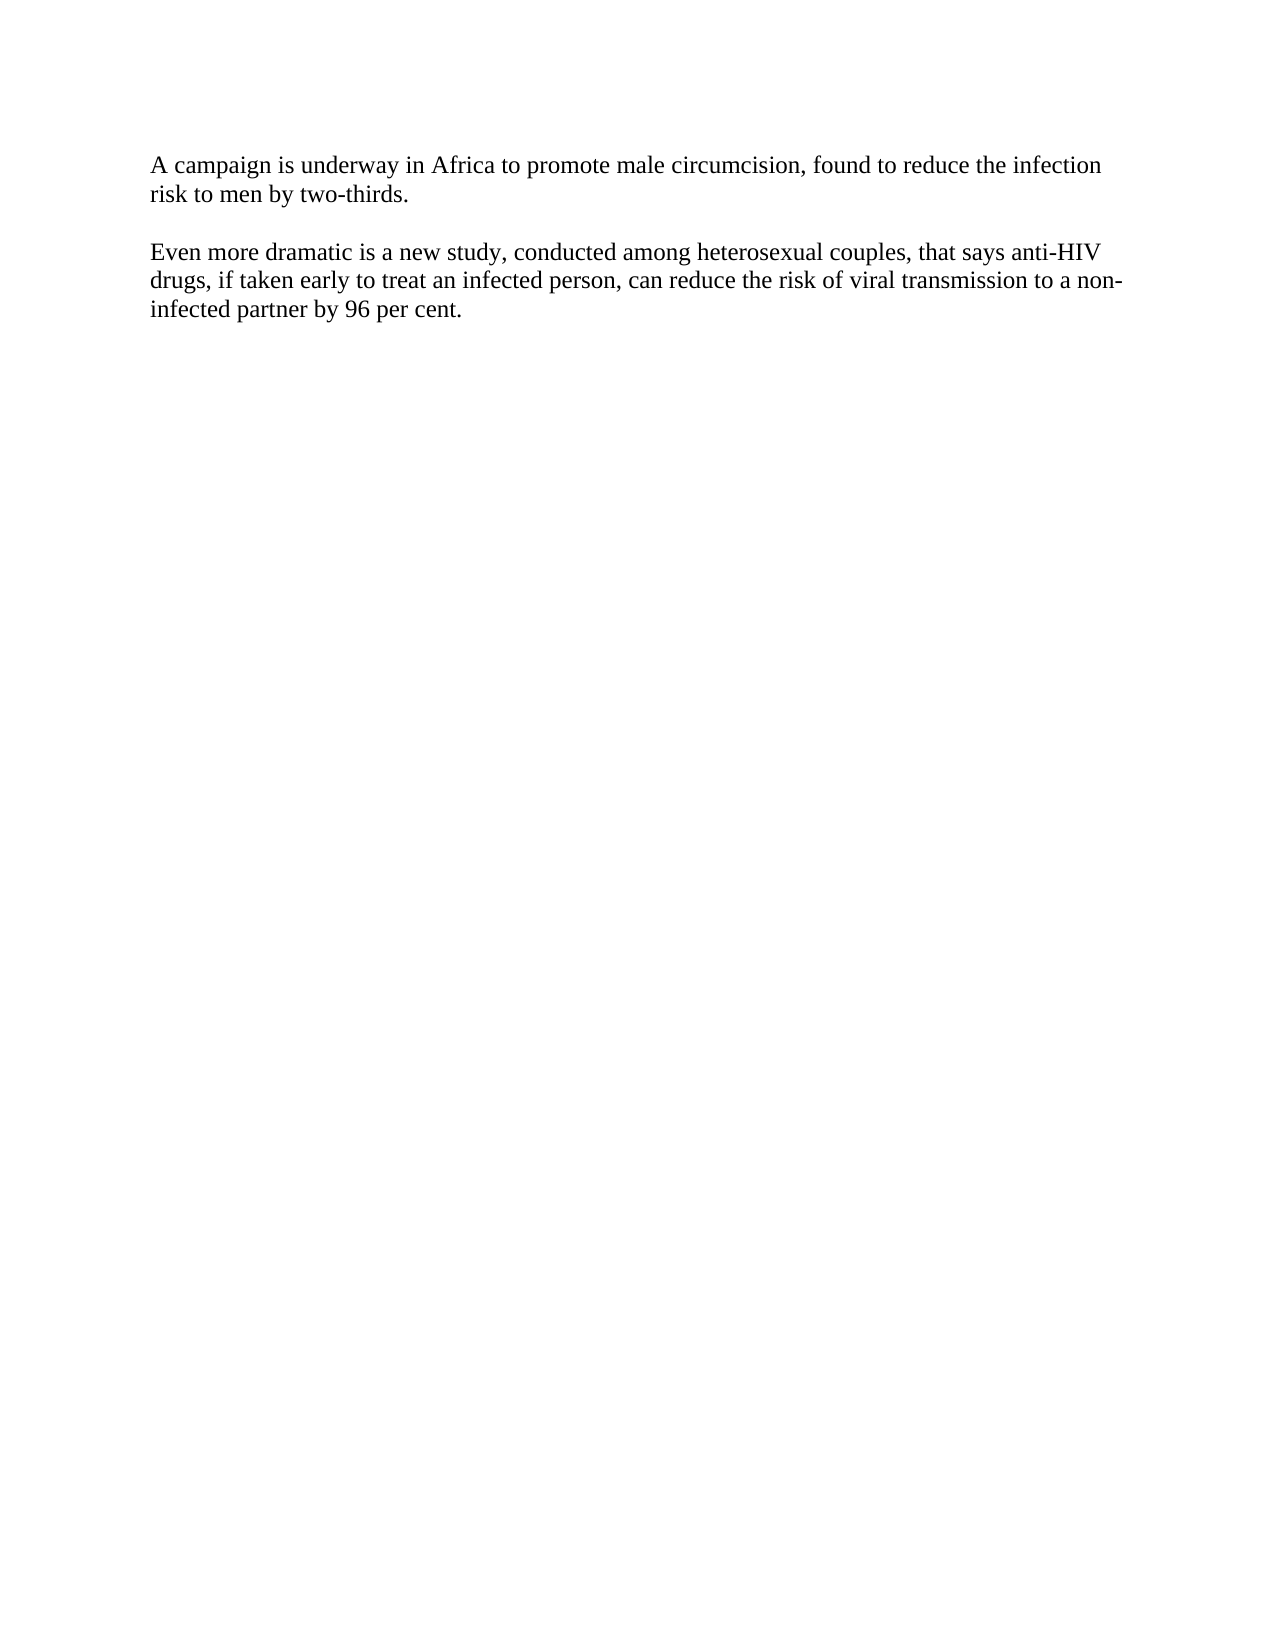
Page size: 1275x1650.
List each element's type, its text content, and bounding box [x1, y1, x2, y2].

text A campaign is underway in Africa to promote male circumcision, found to reduce the infection risk to men by two-thirds. [150, 150, 1125, 207]
text Even more dramatic is a new study, conducted among heterosexual couples, that says anti-HIV drugs, if taken early to treat an infected person, can reduce the risk of viral transmission to a non-infected partner by 96 per cent. [150, 237, 1125, 323]
